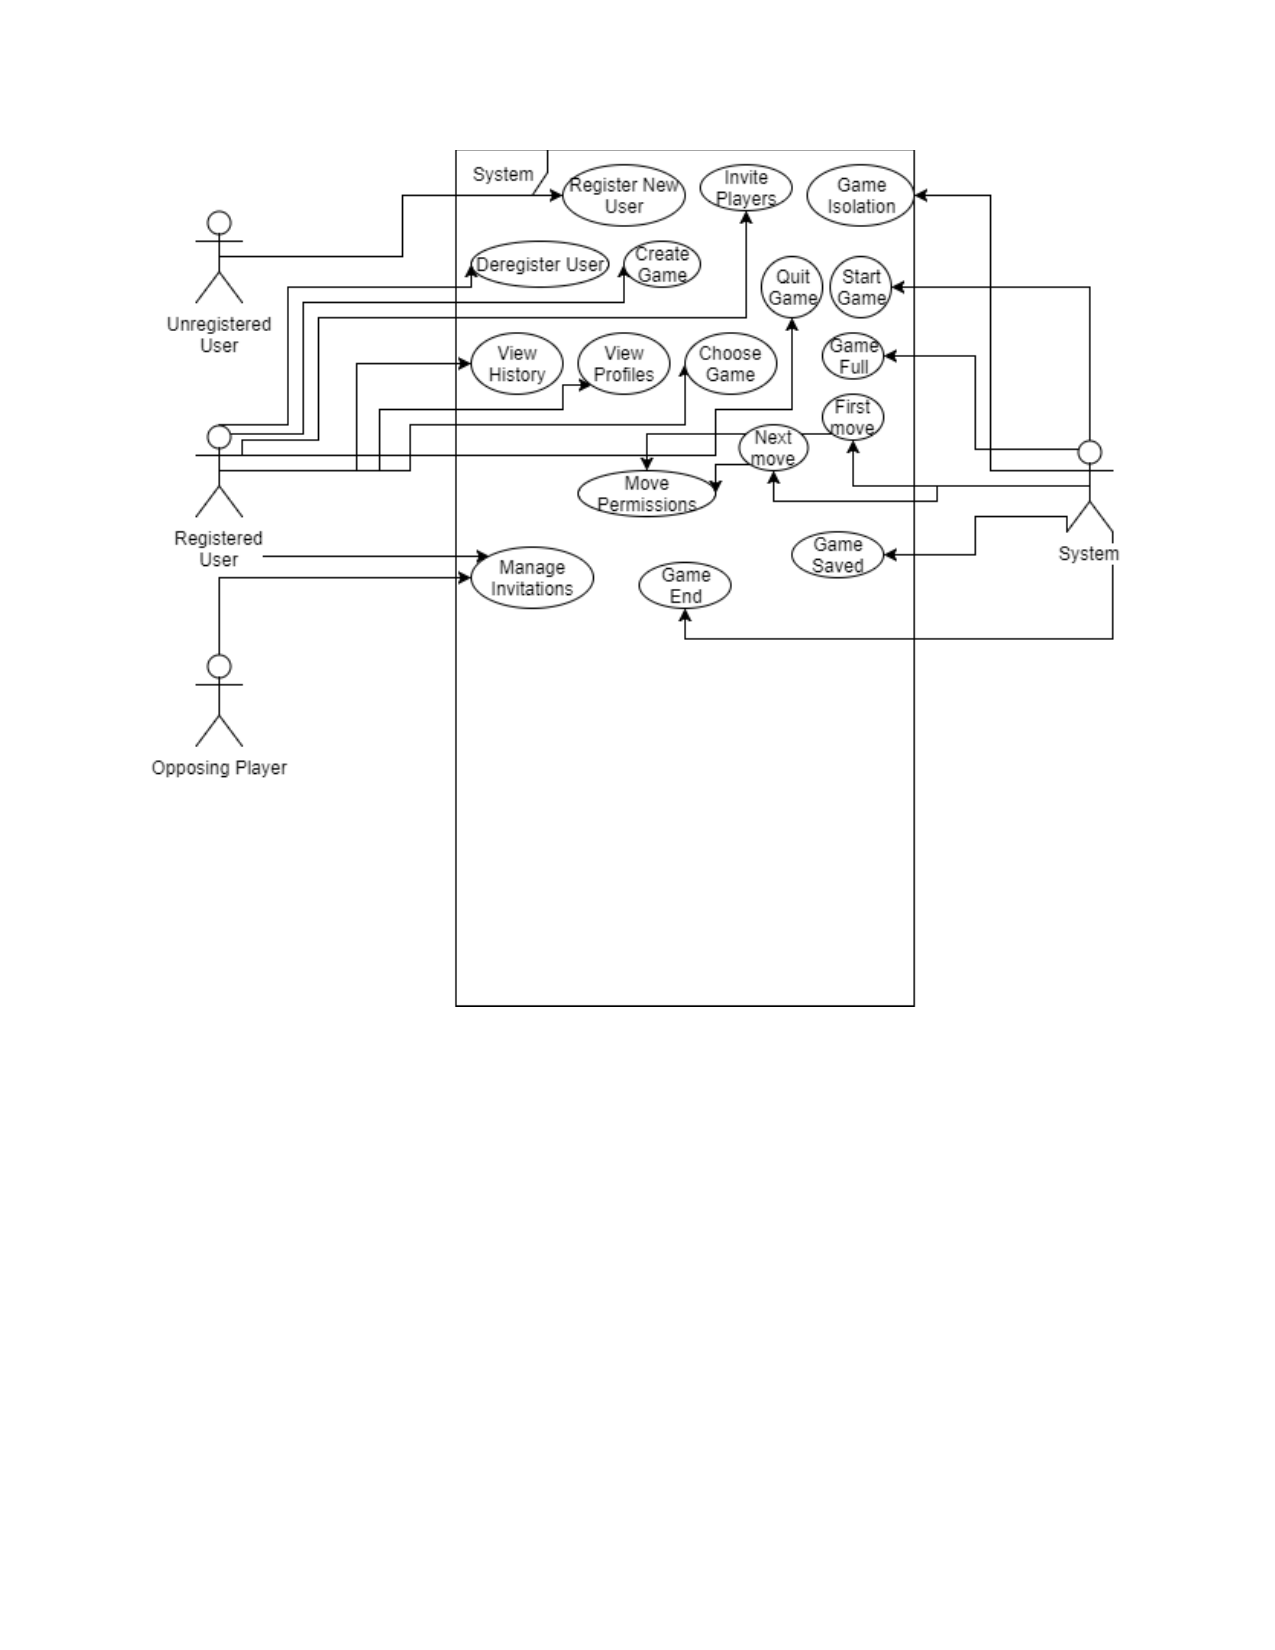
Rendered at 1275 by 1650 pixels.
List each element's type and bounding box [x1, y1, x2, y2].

picture [150, 150, 1125, 1007]
